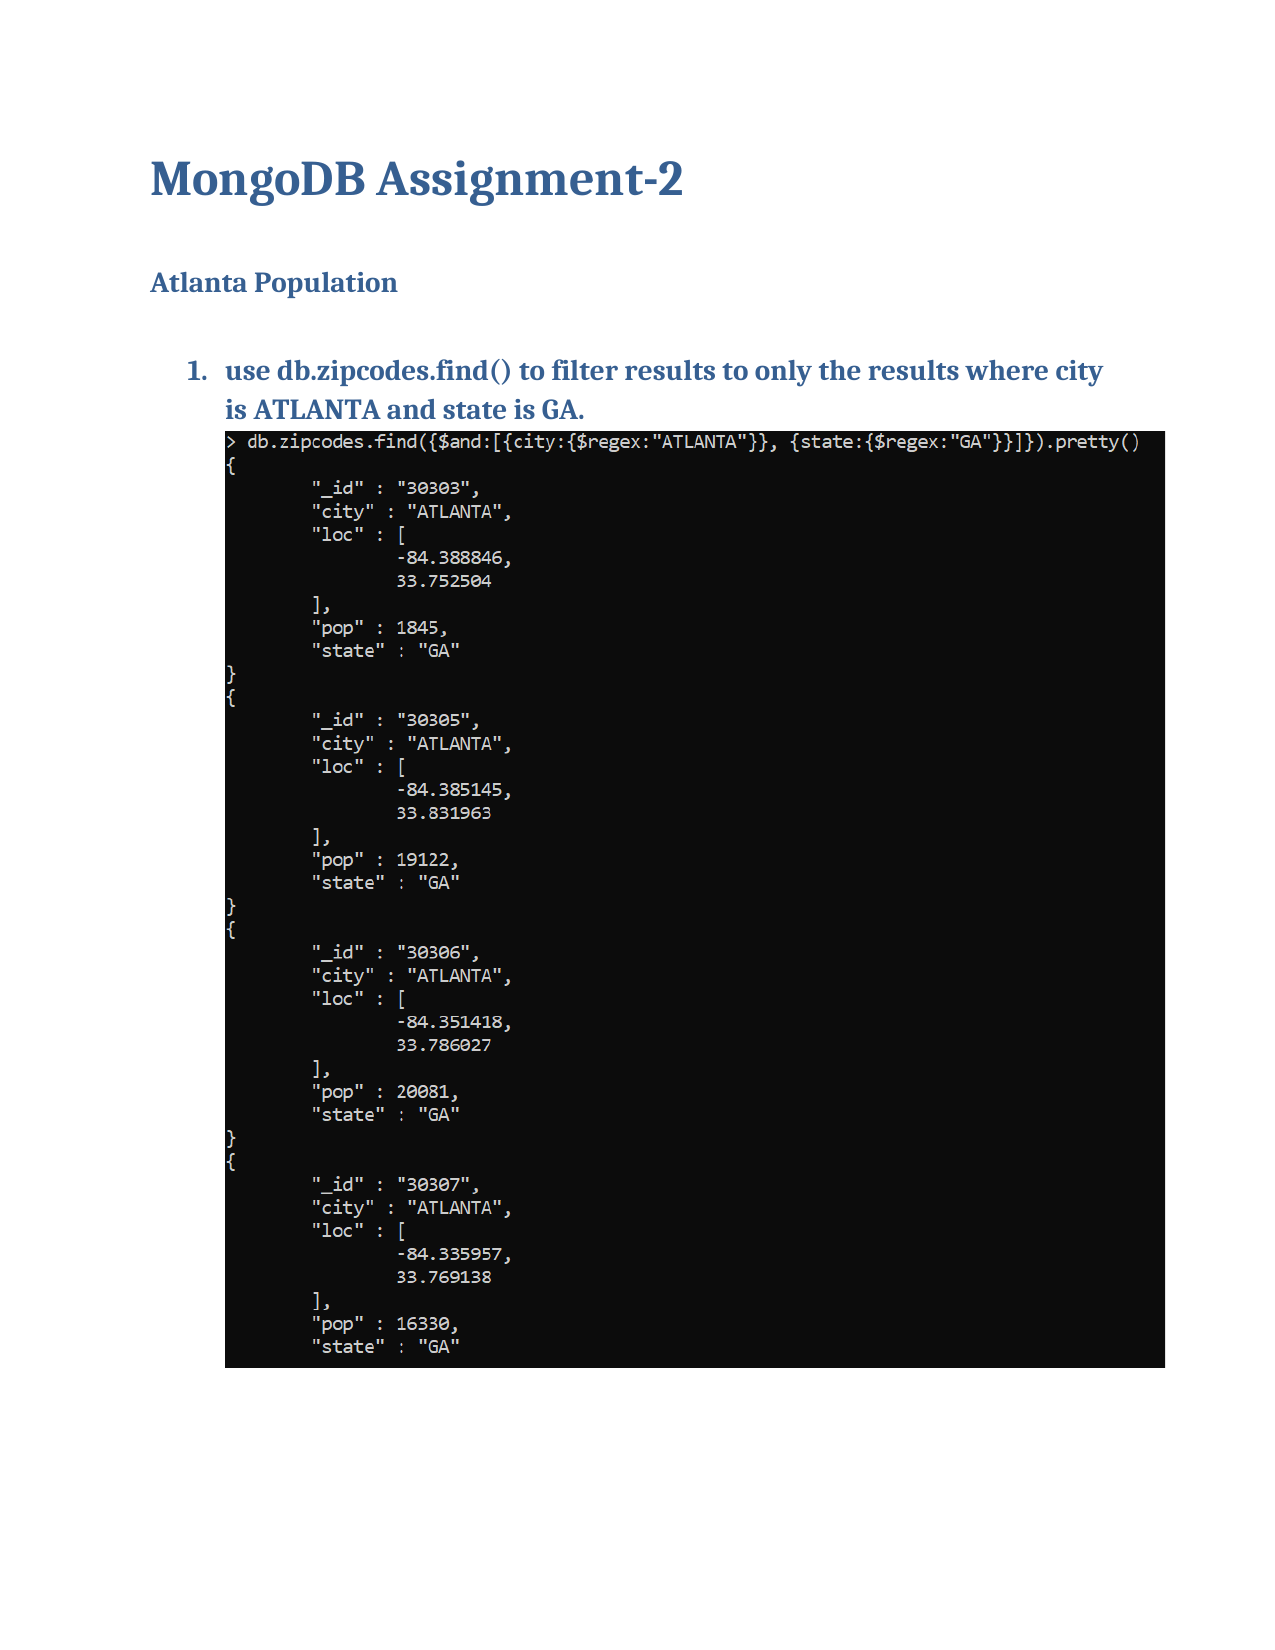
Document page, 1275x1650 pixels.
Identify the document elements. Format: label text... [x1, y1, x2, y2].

picture [225, 431, 1166, 1368]
subtitle Atlanta Population [150, 266, 1125, 299]
subtitle MongoDB Assignment-2 [150, 150, 1125, 207]
subtitle use db.zipcodes.find() to filter results to only the results where city is ATLANTA and state is GA. [187, 354, 1125, 427]
